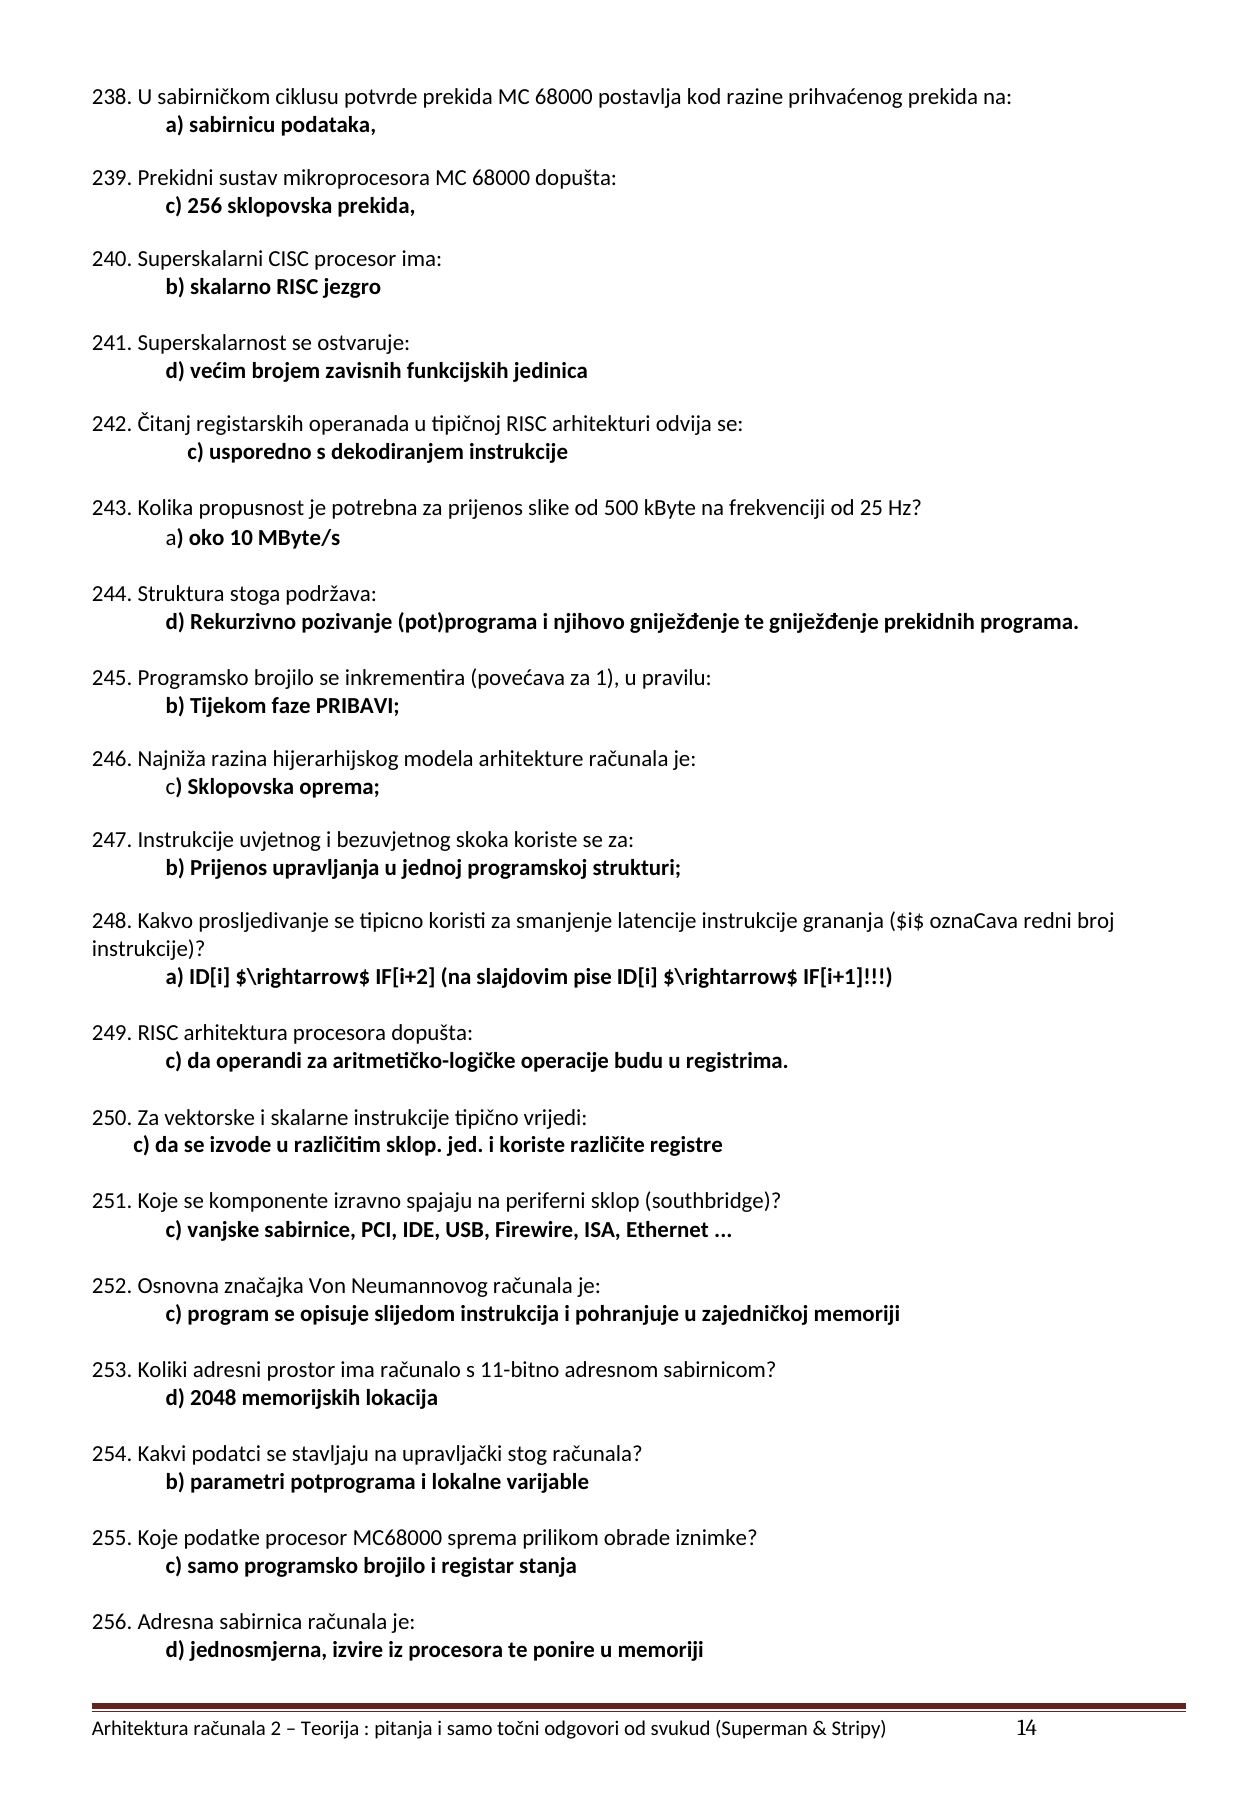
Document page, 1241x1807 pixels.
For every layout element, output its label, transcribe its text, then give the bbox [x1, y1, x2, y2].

text a) oko 10 MByte/s [92, 523, 1186, 551]
text d) Rekurzivno pozivanje (pot)programa i njihovo gniježđenje te gniježđenje prekidnih programa. [92, 607, 1186, 635]
text 254. Kakvi podatci se stavljaju na upravljački stog računala? [92, 1439, 1186, 1467]
text 248. Kakvo prosljedivanje se tipicno koristi za smanjenje latencije instrukcije grananja ($i$ oznaCava redni broj instrukcije)? [92, 906, 1186, 962]
text d) jednosmjerna, izvire iz procesora te ponire u memoriji [92, 1635, 1186, 1663]
text 241. Superskalarnost se ostvaruje: [92, 328, 1186, 356]
text 256. Adresna sabirnica računala je: [92, 1607, 1186, 1635]
text 251. Koje se komponente izravno spajaju na periferni sklop (southbridge)? [92, 1187, 1186, 1215]
text c) samo programsko brojilo i registar stanja [92, 1551, 1186, 1579]
text 242. Čitanj registarskih operanada u tipičnoj RISC arhitekturi odvija se: [92, 409, 1186, 437]
text 252. Osnovna značajka Von Neumannovog računala je: [92, 1271, 1186, 1299]
text 240. Superskalarni CISC procesor ima: [92, 244, 1186, 272]
text d) 2048 memorijskih lokacija [92, 1383, 1186, 1411]
text c) 256 sklopovska prekida, [92, 191, 1186, 219]
text 250. Za vektorske i skalarne instrukcije tipično vrijedi: c) da se izvode u različitim sklop. jed. i koriste različite registre [92, 1103, 1186, 1159]
text b) Tijekom faze PRIBAVI; [92, 691, 1186, 719]
text a) ID[i] $\rightarrow$ IF[i+2] (na slajdovim pise ID[i] $\rightarrow$ IF[i+1]!!!) [92, 962, 1186, 991]
text 243. Kolika propusnost je potrebna za prijenos slike od 500 kByte na frekvenciji od 25 Hz? [92, 493, 1186, 521]
text a) sabirnicu podataka, [92, 110, 1186, 138]
text b) skalarno RISC jezgro [92, 272, 1186, 300]
text c) Sklopovska oprema; [92, 772, 1186, 800]
text c) program se opisuje slijedom instrukcija i pohranjuje u zajedničkoj memoriji [92, 1299, 1186, 1327]
text 245. Programsko brojilo se inkrementira (povećava za 1), u pravilu: [92, 663, 1186, 691]
text c) vanjske sabirnice, PCI, IDE, USB, Firewire, ISA, Ethernet ... [92, 1215, 1186, 1243]
text 247. Instrukcije uvjetnog i bezuvjetnog skoka koriste se za: [92, 825, 1186, 853]
text 246. Najniža razina hijerarhijskog modela arhitekture računala je: [92, 744, 1186, 772]
text 238. U sabirničkom ciklusu potvrde prekida MC 68000 postavlja kod razine prihvaćenog prekida na: [92, 82, 1186, 110]
text d) većim brojem zavisnih funkcijskih jedinica [92, 356, 1186, 384]
text 253. Koliki adresni prostor ima računalo s 11-bitno adresnom sabirnicom? [92, 1355, 1186, 1383]
text c) usporedno s dekodiranjem instrukcije [92, 437, 1186, 465]
text b) Prijenos upravljanja u jednoj programskoj strukturi; [92, 853, 1186, 881]
text c) da operandi za aritmetičko-logičke operacije budu u registrima. [92, 1047, 1186, 1074]
text 239. Prekidni sustav mikroprocesora MC 68000 dopušta: [92, 163, 1186, 191]
text 249. RISC arhitektura procesora dopušta: [92, 1018, 1186, 1047]
text b) parametri potprograma i lokalne varijable [92, 1467, 1186, 1495]
text 244. Struktura stoga podržava: [92, 579, 1186, 607]
text 255. Koje podatke procesor MC68000 sprema prilikom obrade iznimke? [92, 1523, 1186, 1551]
